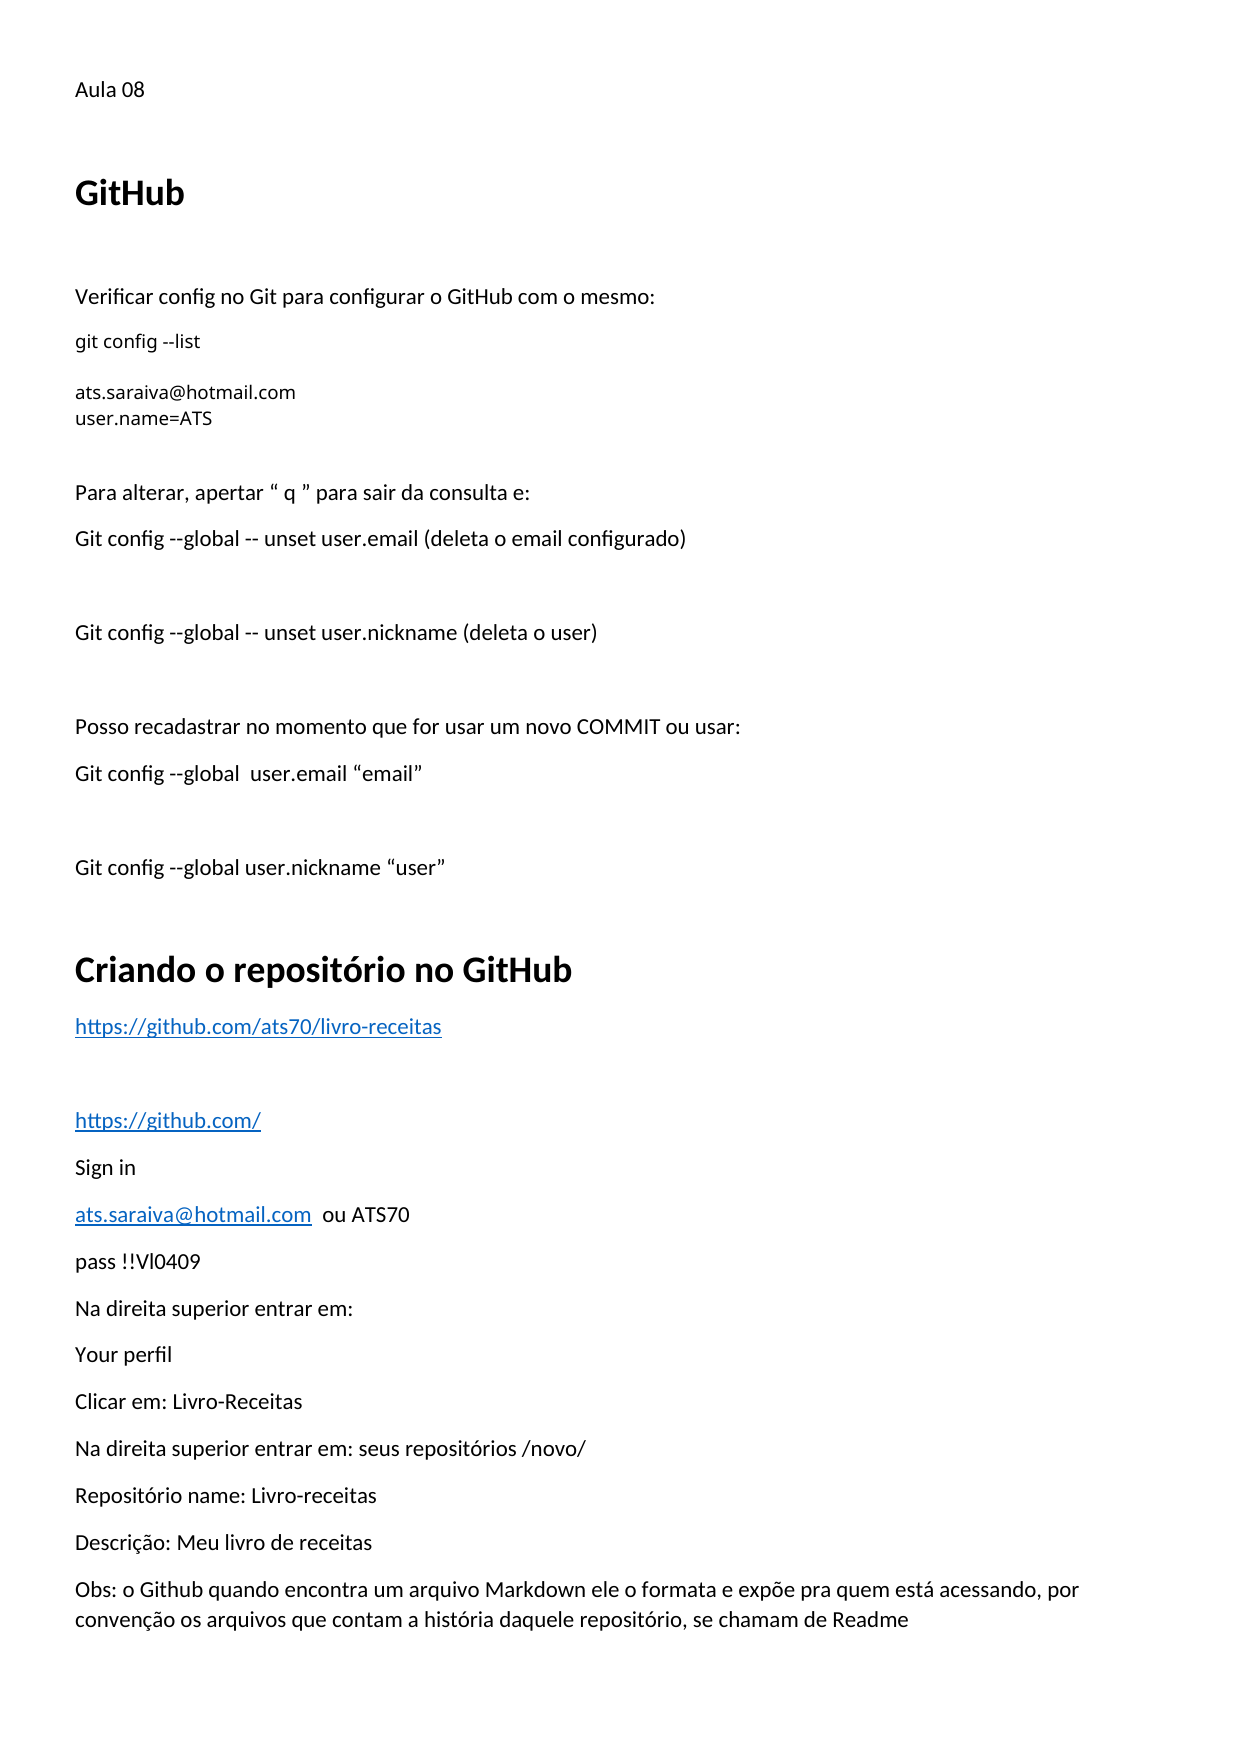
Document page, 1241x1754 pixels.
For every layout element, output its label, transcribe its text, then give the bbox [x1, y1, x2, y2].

text ats.saraiva@hotmail.com [75, 380, 1165, 405]
text Aula 08 [75, 75, 1165, 103]
text Repositório name: Livro-receitas [75, 1481, 1165, 1509]
text https://github.com/ [75, 1106, 1165, 1134]
text Posso recadastrar no momento que for usar um novo COMMIT ou usar: [75, 712, 1165, 740]
text Para alterar, apertar “ q ” para sair da consulta e: [75, 478, 1165, 506]
text git config --list [75, 329, 1165, 354]
text https://github.com/ats70/livro-receitas [75, 1012, 1165, 1041]
text pass !!Vl0409 [75, 1247, 1165, 1275]
text Git config --global -- unset user.nickname (deleta o user) [75, 618, 1165, 646]
text Descrição: Meu livro de receitas [75, 1528, 1165, 1556]
text Git config --global user.nickname “user” [75, 853, 1165, 881]
text user.name=ATS [75, 405, 1165, 431]
text Obs: o Github quando encontra um arquivo Markdown ele o formata e expõe pra quem está acessando, por convenção os arquivos que contam a história daquele repositório, se chamam de Readme [75, 1575, 1165, 1633]
text Verificar config no Git para configurar o GitHub com o mesmo: [75, 282, 1165, 310]
text Na direita superior entrar em: seus repositórios /novo/ [75, 1434, 1165, 1462]
text Git config --global -- unset user.email (deleta o email configurado) [75, 524, 1165, 552]
text Clicar em: Livro-Receitas [75, 1387, 1165, 1416]
text Na direita superior entrar em: [75, 1294, 1165, 1322]
text Criando o repositório no GitHub [75, 946, 1165, 992]
text Your perfil [75, 1341, 1165, 1369]
text Sign in [75, 1153, 1165, 1181]
text ats.saraiva@hotmail.com ou ATS70 [75, 1200, 1165, 1228]
text GitHub [75, 169, 1165, 214]
text Git config --global user.email “email” [75, 759, 1165, 787]
